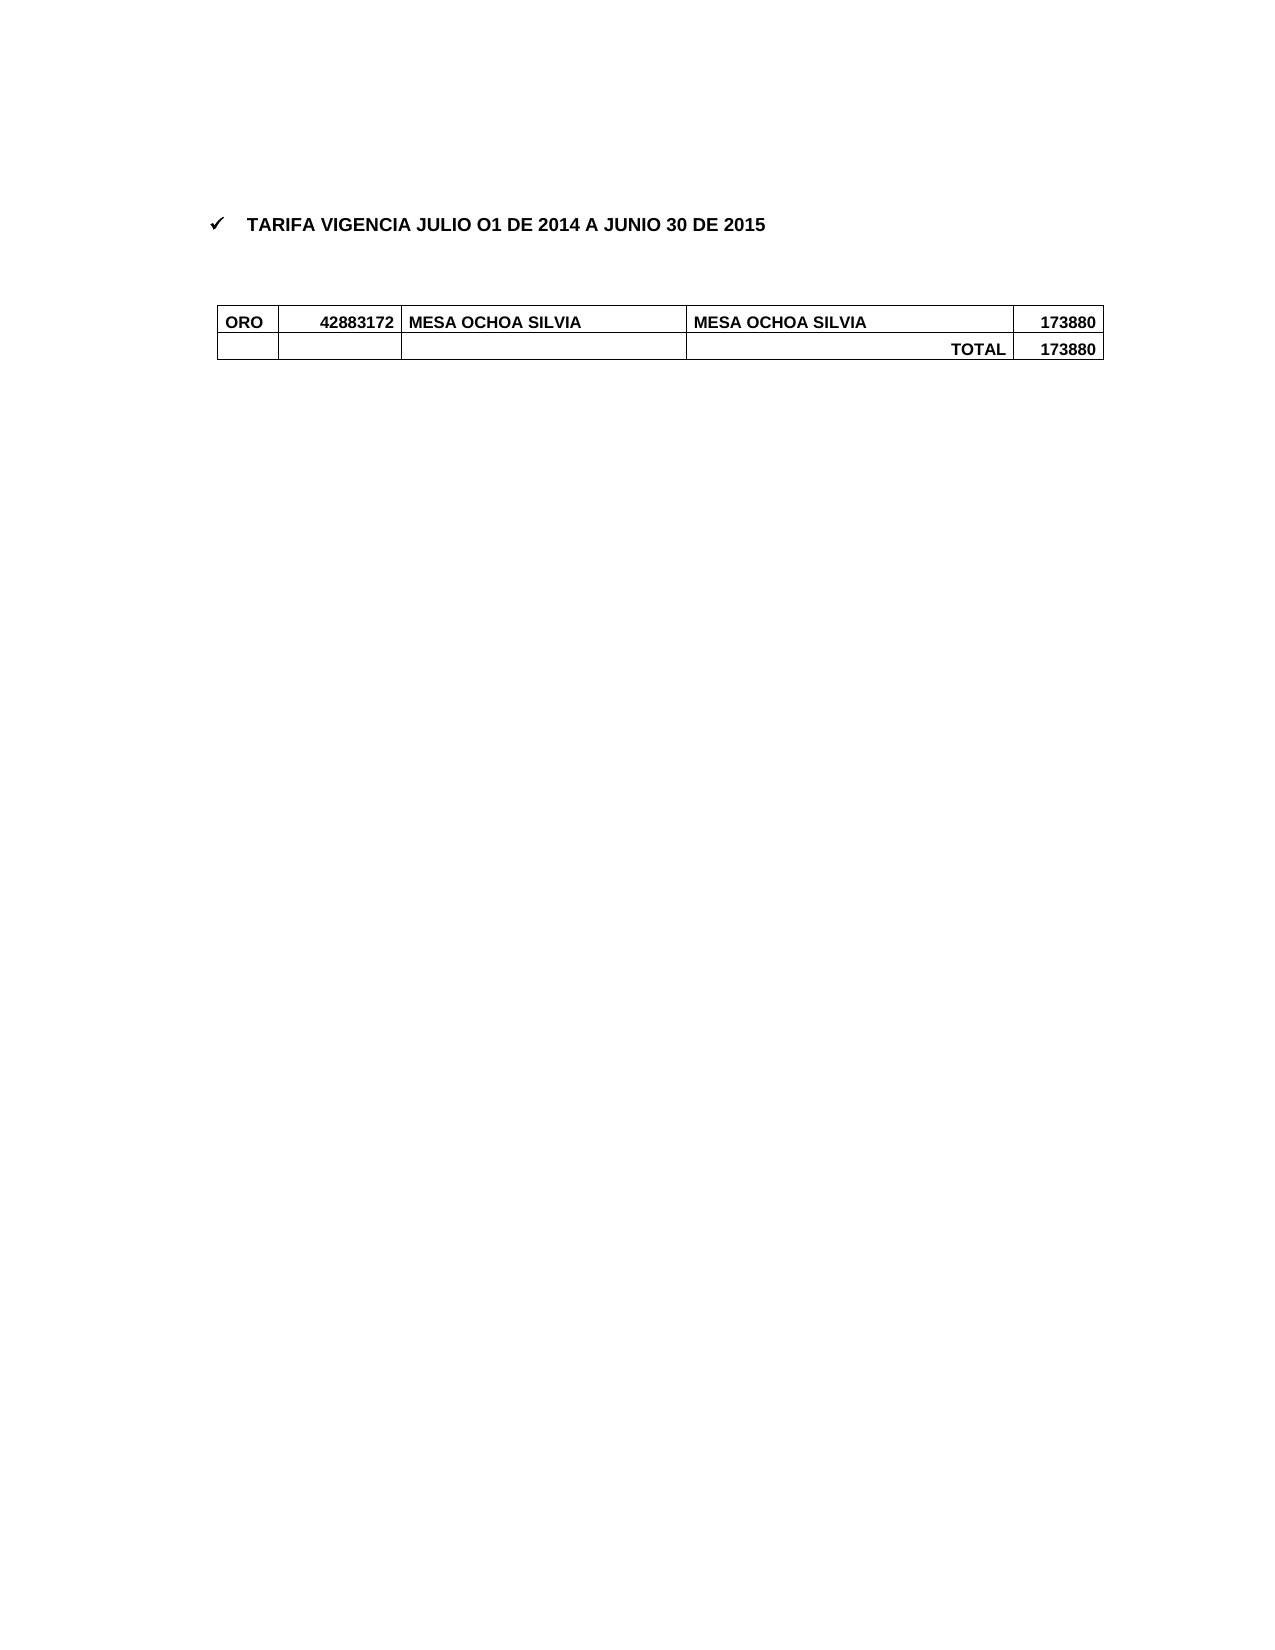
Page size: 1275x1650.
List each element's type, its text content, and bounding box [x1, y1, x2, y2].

list TARIFA VIGENCIA JULIO O1 DE 2014 A JUNIO 30 DE 2015 [209, 214, 1109, 236]
table_cell [402, 333, 686, 358]
table_header MESA OCHOA SILVIA [687, 306, 1013, 332]
table_header MESA OCHOA SILVIA [402, 306, 686, 332]
table_cell 173880 [1014, 333, 1103, 358]
table_header 42883172 [279, 306, 401, 332]
table_cell [218, 333, 278, 358]
table_cell TOTAL [687, 333, 1013, 358]
table_cell [279, 333, 401, 358]
table_header ORO [218, 306, 278, 332]
table_header 173880 [1014, 306, 1103, 332]
